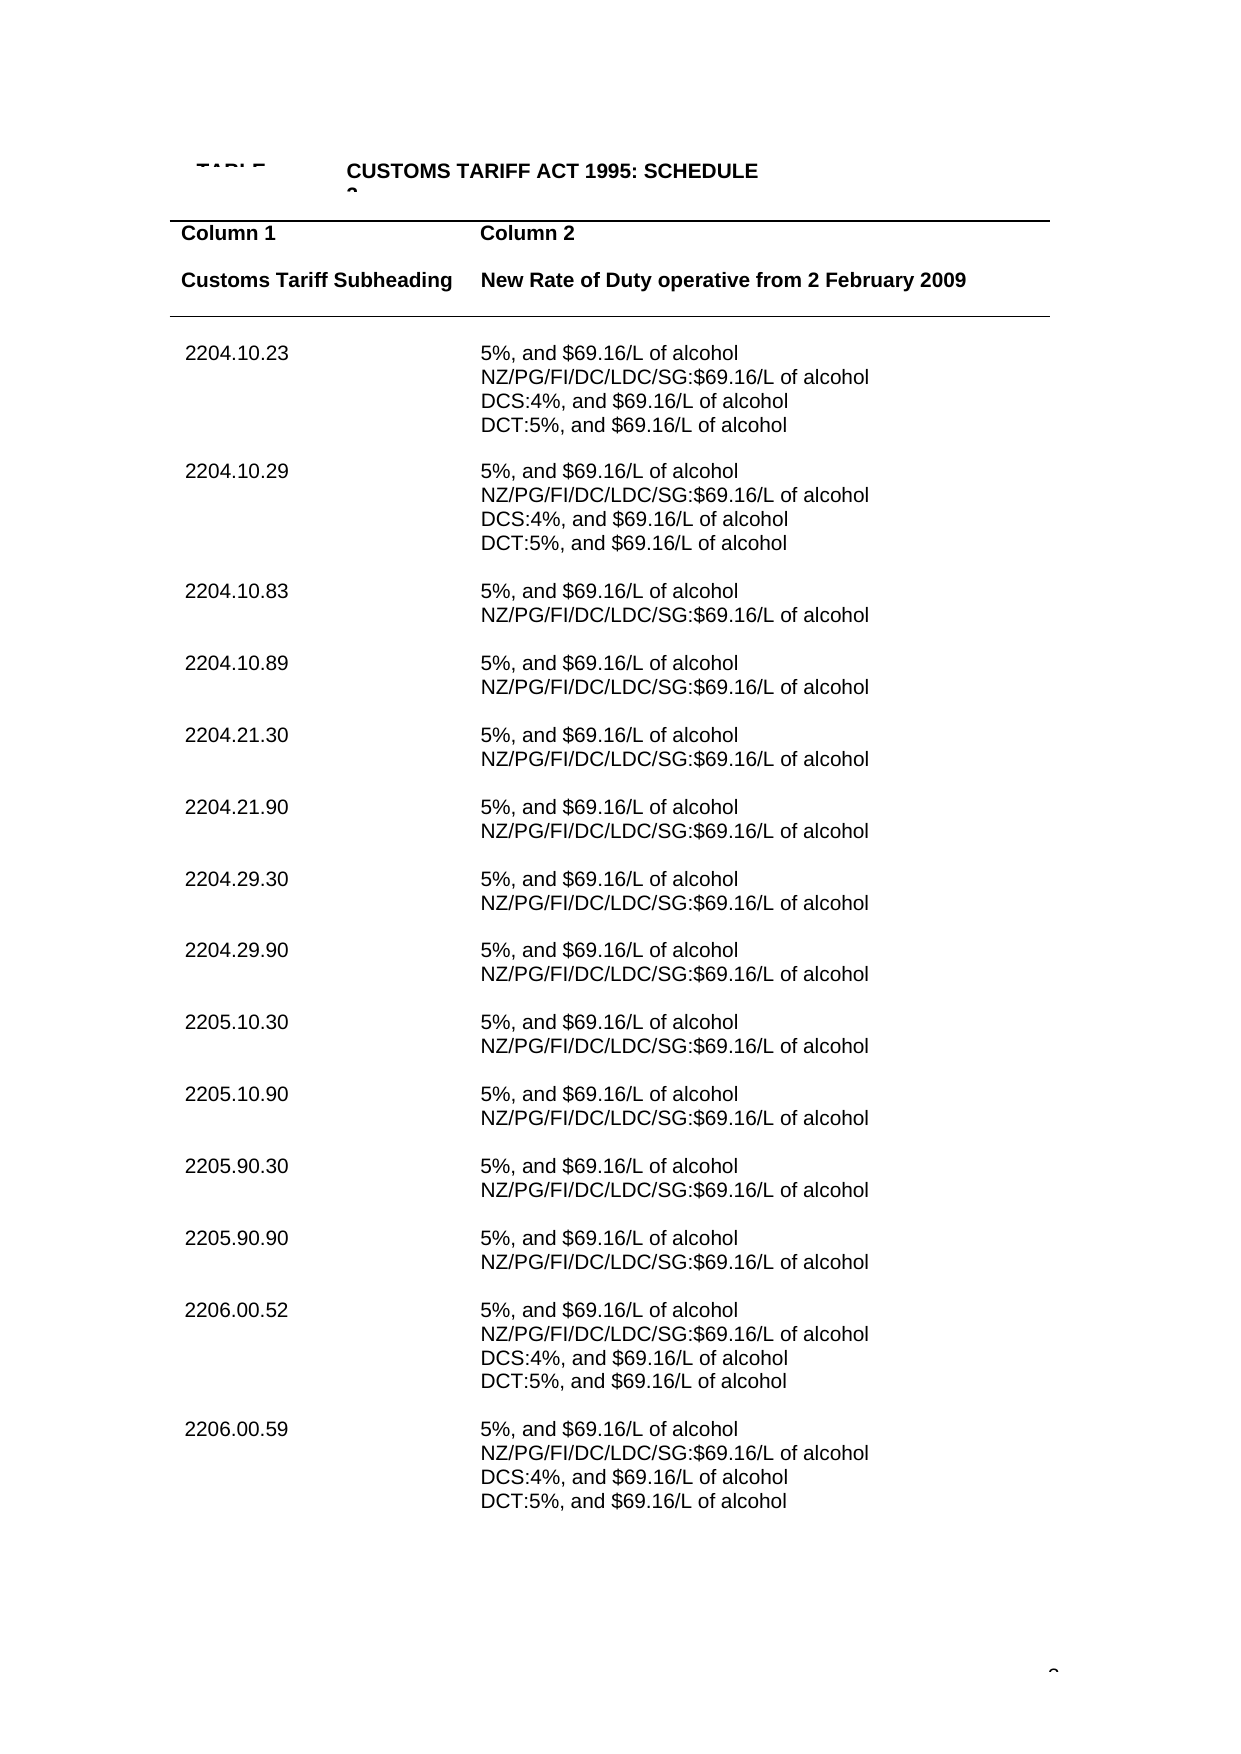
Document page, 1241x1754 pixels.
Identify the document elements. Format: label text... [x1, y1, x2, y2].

table_cell 5%, and $69.16/L of alcohol NZ/PG/FI/DC/LDC/SG:$69.16/L of alcohol [466, 1142, 1050, 1214]
table_cell 5%, and $69.16/L of alcohol NZ/PG/FI/DC/LDC/SG:$69.16/L of alcohol [466, 783, 1050, 855]
table_cell 2204.10.83 [170, 567, 466, 639]
table_cell 2205.90.30 [170, 1142, 466, 1214]
table_cell 2204.10.89 [170, 639, 466, 711]
table_cell 5%, and $69.16/L of alcohol NZ/PG/FI/DC/LDC/SG:$69.16/L of alcohol [466, 926, 1050, 998]
table_cell New Rate of Duty operative from 2 February 2009 [466, 256, 1050, 316]
table_cell 5%, and $69.16/L of alcohol NZ/PG/FI/DC/LDC/SG:$69.16/L of alcohol [466, 1070, 1050, 1142]
table_cell 2204.21.90 [170, 783, 466, 855]
table_cell 5%, and $69.16/L of alcohol NZ/PG/FI/DC/LDC/SG:$69.16/L of alcohol [466, 567, 1050, 639]
table_cell 5%, and $69.16/L of alcohol NZ/PG/FI/DC/LDC/SG:$69.16/L of alcohol [466, 711, 1050, 783]
table_cell 2204.10.23 [170, 317, 466, 447]
table_cell 2205.90.90 [170, 1214, 466, 1286]
table_cell 5%, and $69.16/L of alcohol NZ/PG/FI/DC/LDC/SG:$69.16/L of alcohol [466, 1214, 1050, 1286]
table_cell 5%, and $69.16/L of alcohol NZ/PG/FI/DC/LDC/SG:$69.16/L of alcohol [466, 998, 1050, 1070]
table_cell 5%, and $69.16/L of alcohol NZ/PG/FI/DC/LDC/SG:$69.16/L of alcohol [466, 639, 1050, 711]
table_cell 2204.29.30 [170, 855, 466, 926]
table_cell Customs Tariff Subheading [170, 256, 466, 316]
table_cell 2205.10.90 [170, 1070, 466, 1142]
table_cell 2206.00.52 [170, 1286, 466, 1406]
table_header Column 2 [466, 222, 1050, 256]
table_header Column 1 [170, 222, 466, 256]
table_cell 5%, and $69.16/L of alcohol NZ/PG/FI/DC/LDC/SG:$69.16/L of alcohol [466, 855, 1050, 926]
table_cell 2204.29.90 [170, 926, 466, 998]
table_cell 5%, and $69.16/L of alcohol NZ/PG/FI/DC/LDC/SG:$69.16/L of alcohol DCS:4%, and $69.16/L of alcohol DCT:5%, and $69.16/L of alcohol [466, 448, 1050, 567]
table_cell 2206.00.59 [170, 1406, 466, 1513]
table_cell 5%, and $69.16/L of alcohol NZ/PG/FI/DC/LDC/SG:$69.16/L of alcohol DCS:4%, and $69.16/L of alcohol DCT:5%, and $69.16/L of alcohol [466, 317, 1050, 447]
table_cell 2204.21.30 [170, 711, 466, 783]
table_cell 2204.10.29 [170, 448, 466, 567]
table_cell 5%, and $69.16/L of alcohol NZ/PG/FI/DC/LDC/SG:$69.16/L of alcohol DCS:4%, and $69.16/L of alcohol DCT:5%, and $69.16/L of alcohol [466, 1406, 1050, 1513]
table_cell 5%, and $69.16/L of alcohol NZ/PG/FI/DC/LDC/SG:$69.16/L of alcohol DCS:4%, and $69.16/L of alcohol DCT:5%, and $69.16/L of alcohol [466, 1286, 1050, 1406]
table_cell 2205.10.30 [170, 998, 466, 1070]
